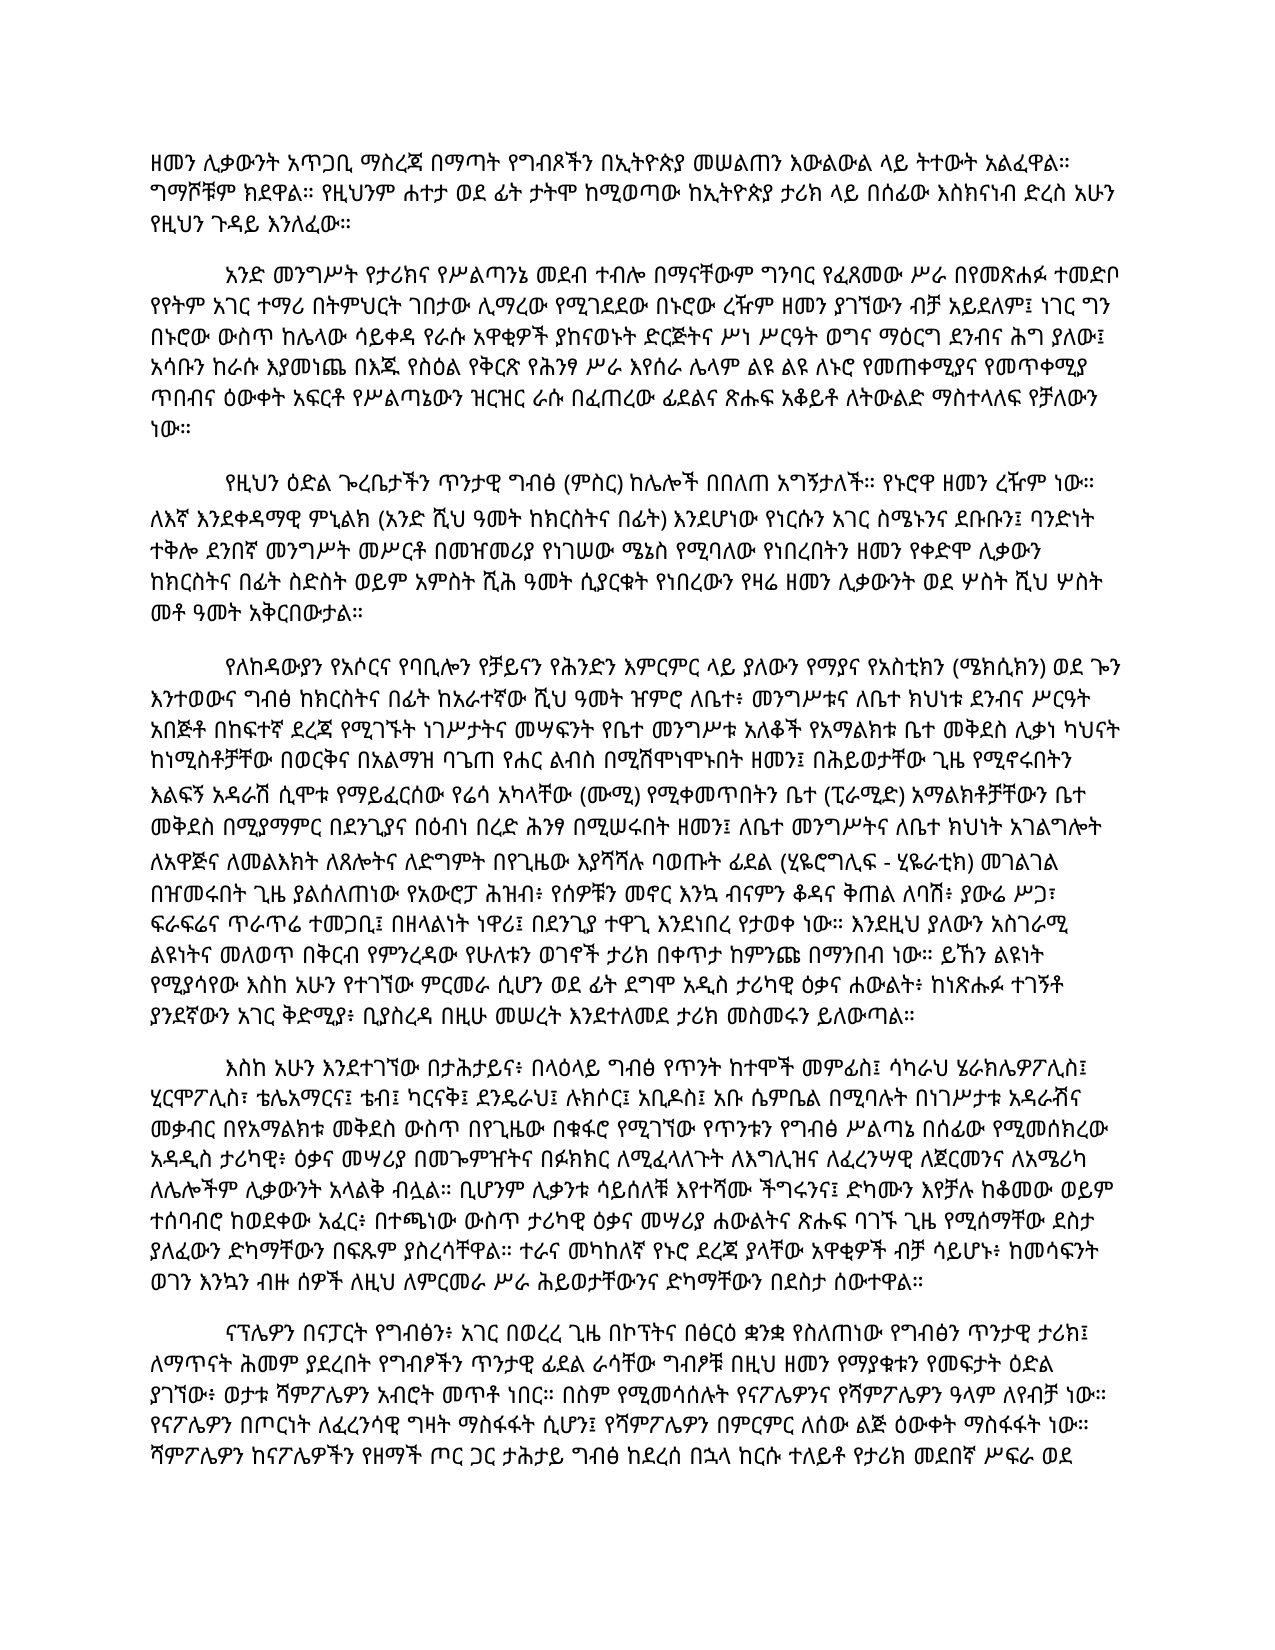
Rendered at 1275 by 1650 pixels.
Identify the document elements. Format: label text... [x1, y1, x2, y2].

text የለከዳውያን የአሶርና የባቢሎን የቻይናን የሕንድን እምርምር ላይ ያለውን የማያና የአስቲክን (ሜክሲክን) ወደ ጐን እንተወውና ግብፅ ከክርስትና በፊት ከአራተኛው ሺህ ዓመት ዠምሮ ለቤተ፥ መንግሥቱና ለቤተ ክህነቱ ደንብና ሥርዓት አበጅቶ በከፍተኛ ደረጃ የሚገኙት ነገሥታትና መሣፍንት የቤተ መንግሥቱ አለቆች የአማልክቱ ቤተ መቅደስ ሊቃነ ካህናት ከነሚስቶቻቸው በወርቅና በአልማዝ ባጌጠ የሐር ልብስ በሚሽሞነሞኑበት ዘመን፤ በሕይወታቸው ጊዜ የሚኖሩበትን እልፍኝ አዳራሽ ሲሞቱ የማይፈርሰው የሬሳ አካላቸው (ሙሚ) የሚቀመጥበትን ቤተ (ፒራሚድ) አማልክቶቻቸውን ቤተ መቅደስ በሚያማምር በደንጊያና በዕብነ በረድ ሕንፃ በሚሠሩበት ዘመን፤ ለቤተ መንግሥትና ለቤተ ክህነት አገልግሎት ለአዋጅና ለመልእክት ለጸሎትና ለድግምት በየጊዜው እያሻሻሉ ባወጡት ፊደል (ሂዬሮግሊፍ - ሂዬራቲክ) መገልገል በዠመሩበት ጊዜ ያልሰለጠነው የአውሮፓ ሕዝብ፥ የሰዎቹን መኖር እንኳ ብናምን ቆዳና ቅጠል ለባሽ፥ ያውሬ ሥጋ፣ ፍራፍሬና ጥራጥሬ ተመጋቢ፤ በዘላልነት ነዋሪ፤ በደንጊያ ተዋጊ እንደነበረ የታወቀ ነው። እንደዚህ ያለውን አስገራሚ ልዩነትና መለወጥ በቅርብ የምንረዳው የሁለቱን ወገኖች ታሪክ በቀጥታ ከምንጩ በማንበብ ነው። ይኸን ልዩነት የሚያሳየው እስከ አሁን የተገኘው ምርመራ ሲሆን ወደ ፊት ደግሞ አዲስ ታሪካዊ ዕቃና ሐውልት፥ ከነጽሑፉ ተገኝቶ ያንደኛውን አገር ቅድሚያ፥ ቢያስረዳ በዚሁ መሠረት እንደተለመደ ታሪክ መስመሩን ይለውጣል። [150, 651, 1125, 1030]
text አንድ መንግሥት የታሪክና የሥልጣንኔ መደብ ተብሎ በማናቸውም ግንባር የፈጸመው ሥራ በየመጽሐፉ ተመድቦ የየትም አገር ተማሪ በትምህርት ገበታው ሊማረው የሚገደደው በኑሮው ረዥም ዘመን ያገኘውን ብቻ አይደለም፤ ነገር ግን በኑሮው ውስጥ ከሌላው ሳይቀዳ የራሱ አዋቂዎች ያከናወኑት ድርጅትና ሥነ ሥርዓት ወግና ማዕርግ ደንብና ሕግ ያለው፤ አሳቡን ከራሱ እያመነጨ በእጁ የስዕል የቅርጽ የሕንፃ ሥራ እየሰራ ሌላም ልዩ ልዩ ለኑሮ የመጠቀሚያና የመጥቀሚያ ጥበብና ዕውቀት አፍርቶ የሥልጣኔውን ዝርዝር ራሱ በፈጠረው ፊደልና ጽሑፍ አቆይቶ ለትውልድ ማስተላለፍ የቻለውን ነው። [150, 263, 1125, 442]
text የዚህን ዕድል ጐረቤታችን ጥንታዊ ግብፅ (ምስር) ከሌሎች በበለጠ አግኝታለች። የኑሮዋ ዘመን ረዥም ነው። ለእኛ እንደቀዳማዊ ምኒልክ (አንድ ሺህ ዓመት ከክርስትና በፊት) እንደሆነው የነርሱን አገር ስሜኑንና ደቡቡን፤ ባንድነት ተቅሎ ደንበኛ መንግሥት መሥርቶ በመዠመሪያ የነገሠው ሜኔስ የሚባለው የነበረበትን ዘመን የቀድሞ ሊቃውን ከክርስትና በፊት ስድስት ወይም አምስት ሺሕ ዓመት ሲያርቁት የነበረውን የዛሬ ዘመን ሊቃውንት ወደ ሦስት ሺህ ሦስት መቶ ዓመት አቅርበውታል። [150, 467, 1125, 626]
text እስከ አሁን እንደተገኘው በታሕታይና፥ በላዕላይ ግብፅ የጥንት ከተሞች መምፊስ፤ ሳካራህ ሄራክሌዎፖሊስ፤ ሂርሞፖሊስ፣ ቴሌአማርና፤ ቴብ፤ ካርናቅ፤ ደንዴራህ፤ ሉክሶር፤ አቢዶስ፤ አቡ ሴምቤል በሚባሉት በነገሥታቱ አዳራⶥና መቃብር በየአማልክቱ መቅደስ ውስጥ በየጊዜው በቁፋሮ የሚገኘው የጥንቱን የግብፅ ሥልጣኔ በሰፊው የሚመሰክረው አዳዲስ ታሪካዊ፥ ዕቃና መሣሪያ በመጐምዠትና በፉክክር ለሚፈላለጉት ለእግሊዝና ለፈረንሣዊ ለጀርመንና ለአሜሪካ ለሌሎችም ሊቃውንት አላልቅ ብሏል። ቢሆንም ሊቃንቱ ሳይሰለቹ እየተሻሙ ችግሩንና፤ ድካሙን እየቻሉ ከቆመው ወይም ተሰባብሮ ከወደቀው አፈር፥ በተጫነው ውስጥ ታሪካዊ ዕቃና መሣሪያ ሐውልትና ጽሑፍ ባገኙ ጊዜ የሚሰማቸው ደስታ ያለፈውን ድካማቸውን በፍጹም ያስረሳቸዋል። ተራና መካከለኛ የኑሮ ደረጃ ያላቸው አዋቂዎች ብቻ ሳይሆኑ፥ ከመሳፍንት ወገን እንኳን ብዙ ሰዎች ለዚህ ለምርመራ ሥራ ሕይወታቸውንና ድካማቸውን በደስታ ሰውተዋል። [150, 1055, 1125, 1296]
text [150, 1321, 1125, 1470]
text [150, 150, 1125, 238]
